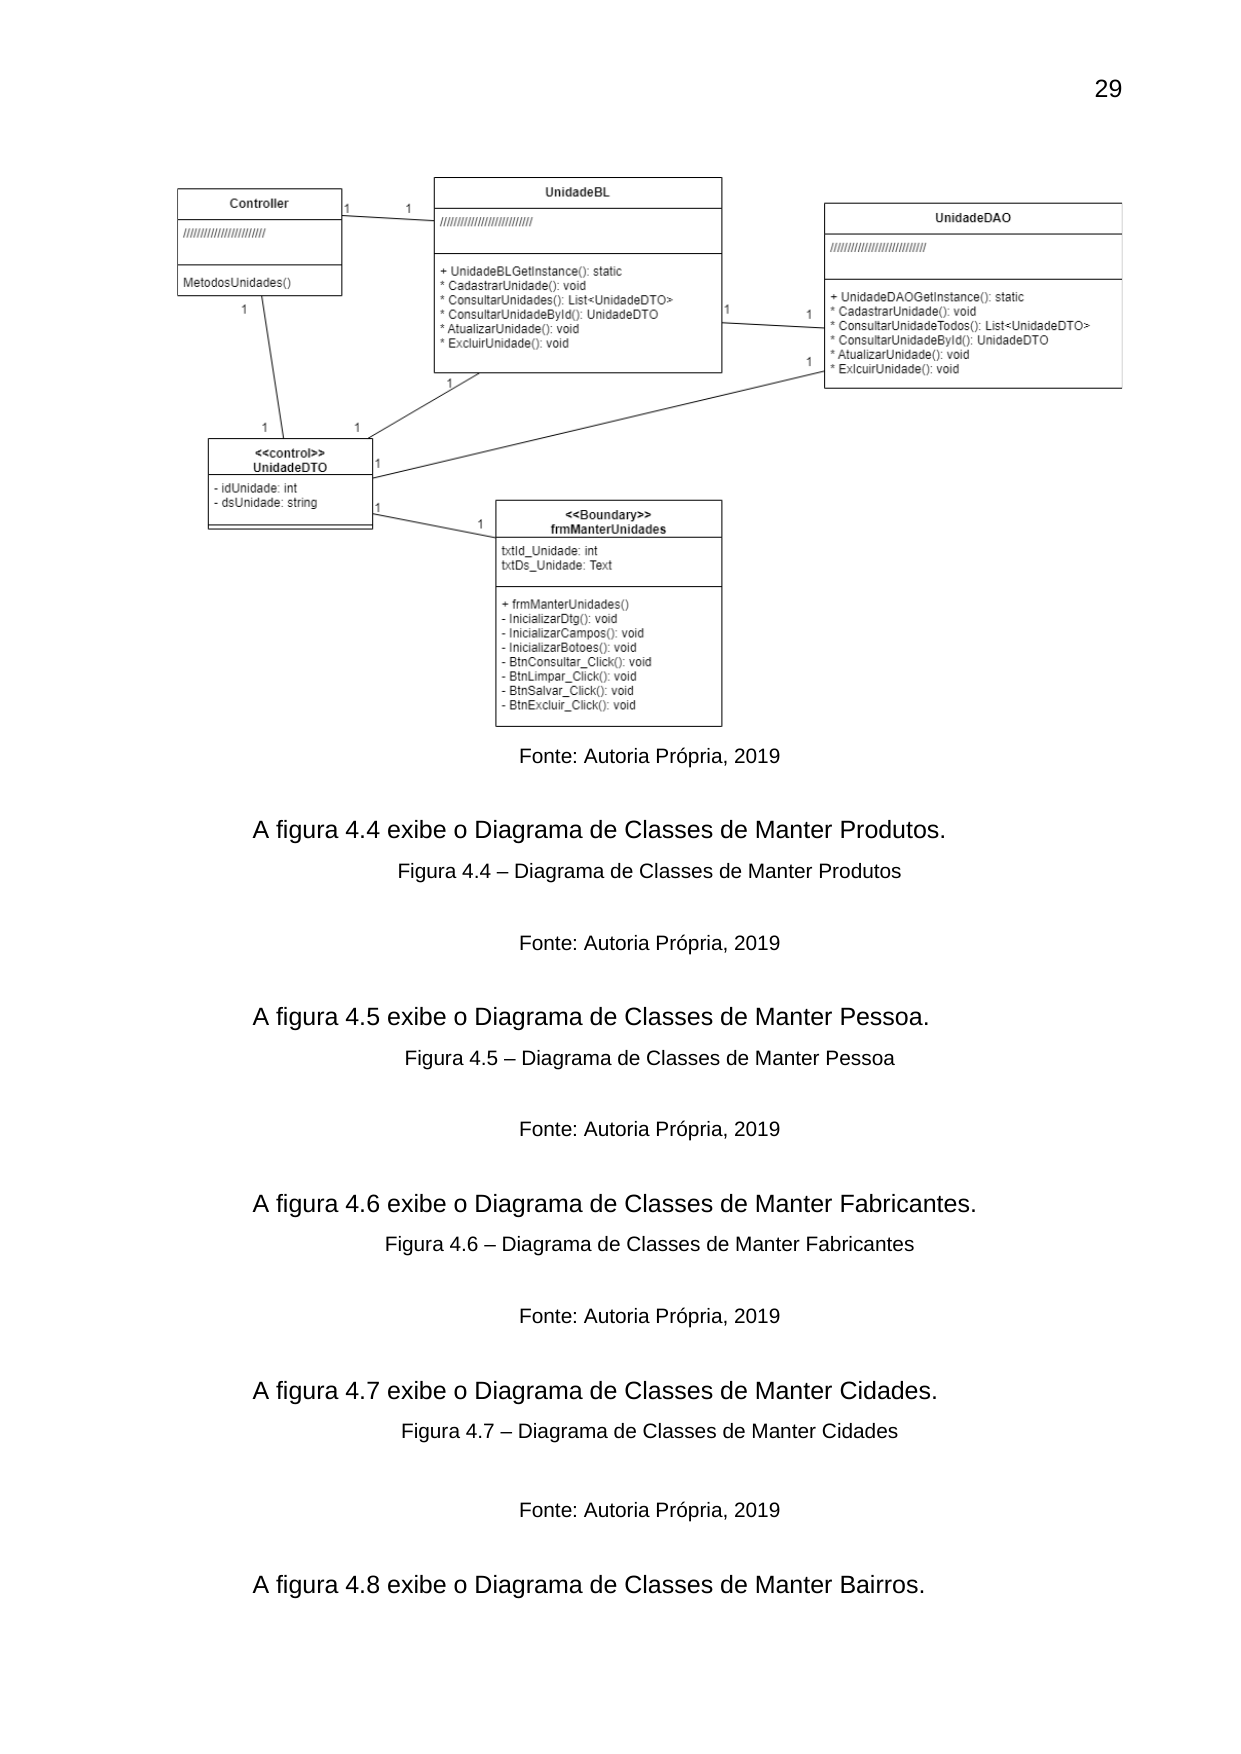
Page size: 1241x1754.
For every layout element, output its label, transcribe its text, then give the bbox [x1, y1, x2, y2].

text Figura 4.4 – Diagrama de Classes de Manter Produtos [177, 858, 1122, 882]
picture [177, 177, 1123, 730]
text Fonte: Autoria Própria, 2019 [177, 930, 1122, 954]
text A figura 4.6 exibe o Diagrama de Classes de Manter Fabricantes. [177, 1189, 1122, 1218]
text A figura 4.7 exibe o Diagrama de Classes de Manter Cidades. [177, 1376, 1122, 1405]
text A figura 4.4 exibe o Diagrama de Classes de Manter Produtos. [177, 815, 1122, 844]
text Figura 4.6 – Diagrama de Classes de Manter Fabricantes [177, 1232, 1122, 1256]
text Fonte: Autoria Própria, 2019 [177, 1117, 1122, 1141]
text Figura 4.7 – Diagrama de Classes de Manter Cidades [177, 1419, 1122, 1443]
text Figura 4.5 – Diagrama de Classes de Manter Pessoa [177, 1045, 1122, 1069]
text A figura 4.8 exibe o Diagrama de Classes de Manter Bairros. [177, 1570, 1122, 1599]
text Fonte: Autoria Própria, 2019 [177, 1498, 1122, 1522]
text Fonte: Autoria Própria, 2019 [177, 1304, 1122, 1328]
text Fonte: Autoria Própria, 2019 [177, 743, 1122, 767]
text A figura 4.5 exibe o Diagrama de Classes de Manter Pessoa. [177, 1002, 1122, 1031]
